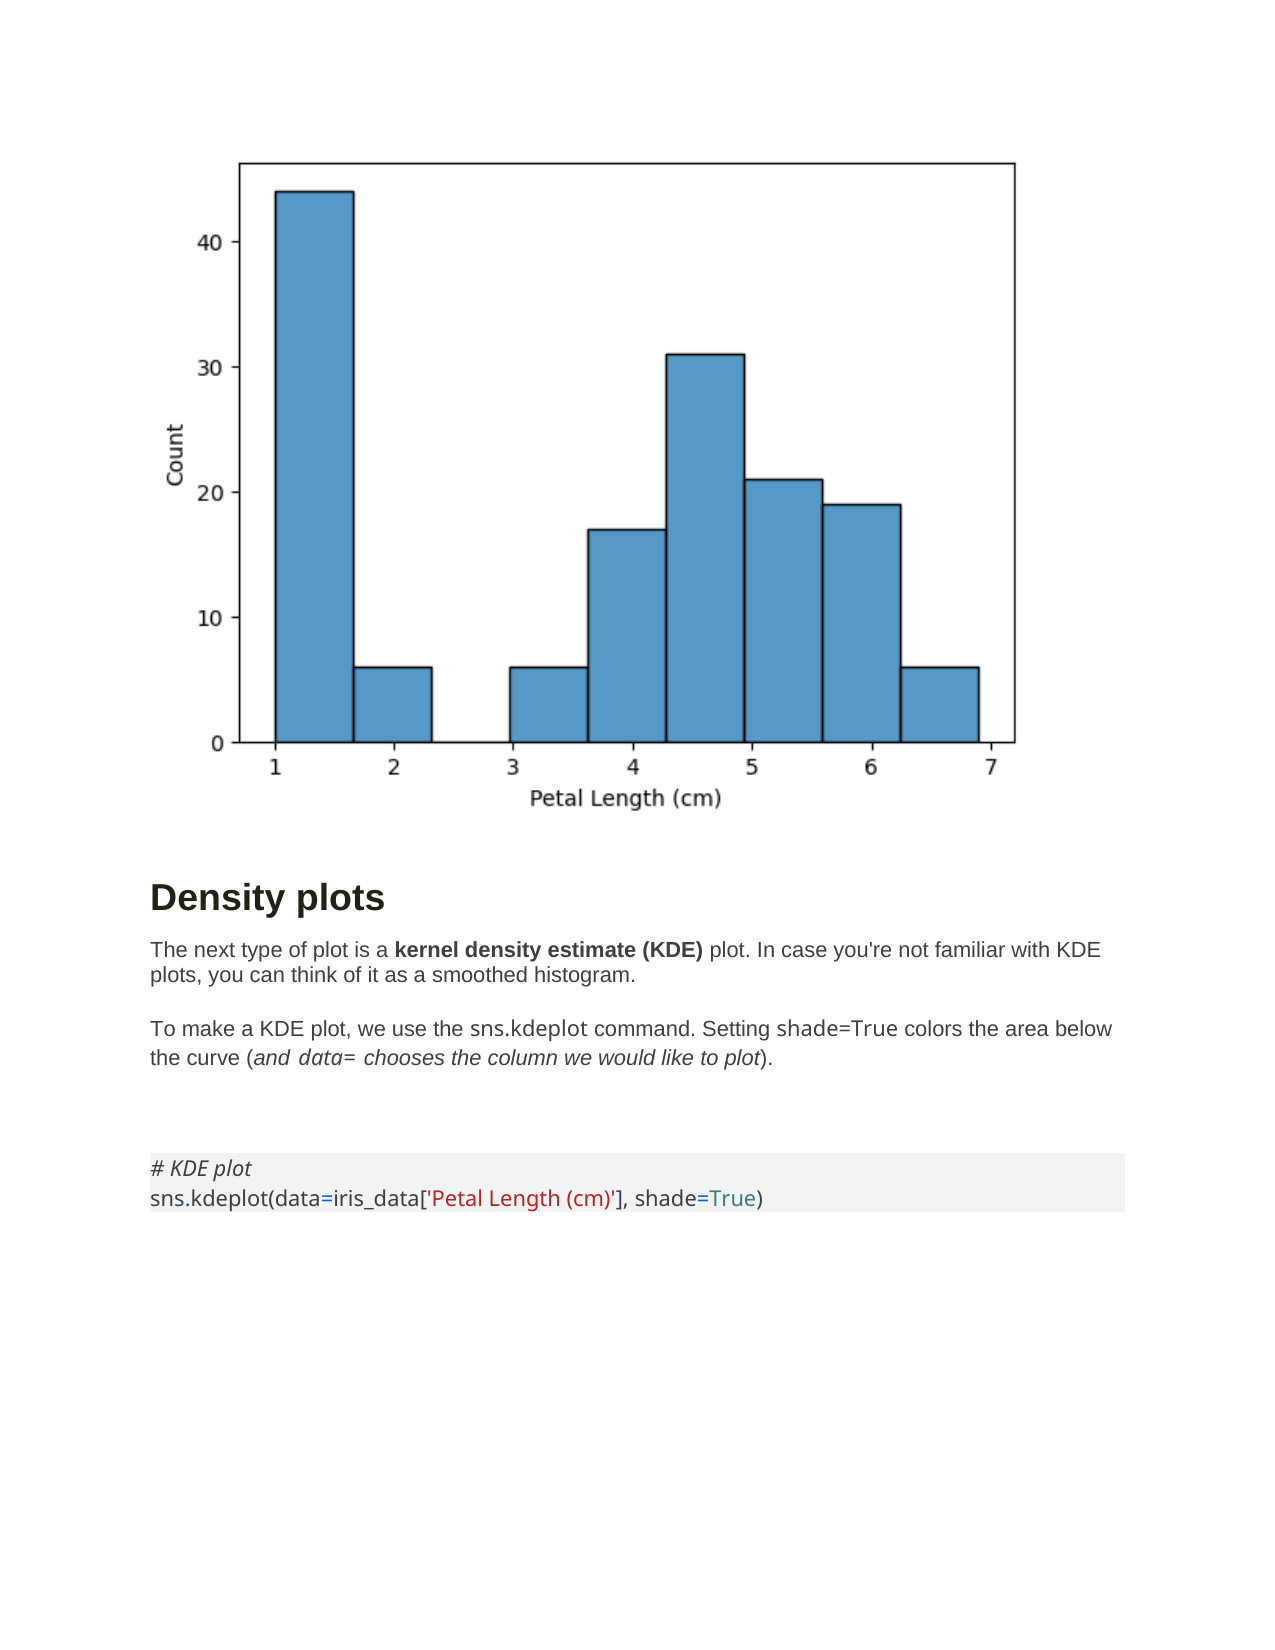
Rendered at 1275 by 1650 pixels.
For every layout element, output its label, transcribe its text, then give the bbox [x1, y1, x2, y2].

text The next type of plot is a kernel density estimate (KDE) plot. In case you're not familiar with KDE plots, you can think of it as a smoothed histogram. [150, 937, 1125, 987]
subtitle Density plots [150, 875, 1125, 918]
picture [150, 150, 1030, 825]
text To make a KDE plot, we use the sns.kdeplot command. Setting shade=True colors the area below the curve (and data= chooses the column we would like to plot). [150, 1012, 1125, 1072]
text # KDE plot [150, 1153, 1125, 1183]
text sns.kdeplot(data=iris_data['Petal Length (cm)'], shade=True) [150, 1183, 1125, 1212]
